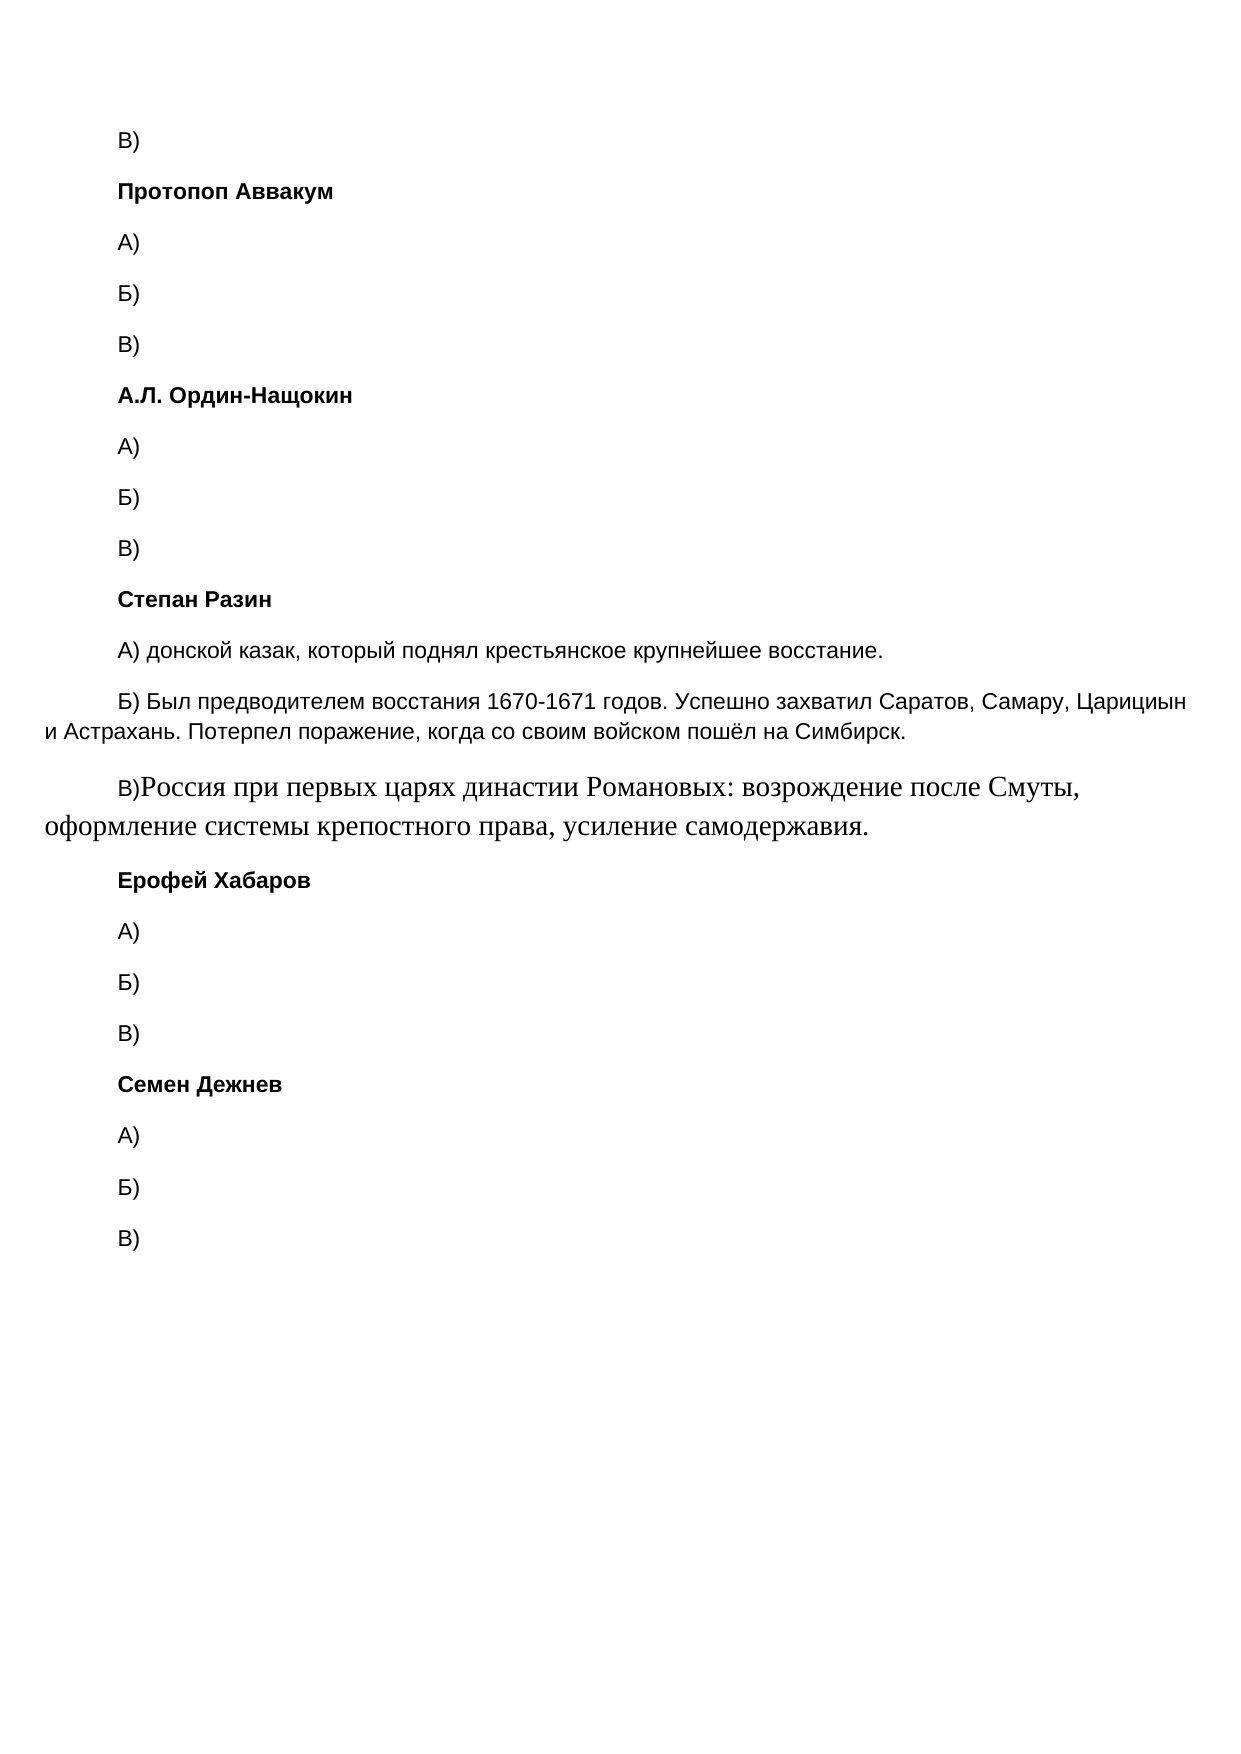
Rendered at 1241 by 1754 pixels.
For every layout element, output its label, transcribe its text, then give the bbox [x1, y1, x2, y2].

text В) [44, 127, 1196, 153]
text А.Л. Ордин-Нащокин [44, 382, 1196, 408]
text Б) [44, 969, 1196, 996]
text А) [44, 1122, 1196, 1149]
text А) донской казак, который поднял крестьянское крупнейшее восстание. [44, 637, 1196, 663]
text В) [44, 535, 1196, 561]
text Б) [44, 1173, 1196, 1200]
text В)Россия при первых царях династии Романовых: возрождение после Смуты, оформление системы крепостного права, усиление самодержавия. [44, 769, 1196, 841]
text Семен Дежнев [44, 1071, 1196, 1098]
text А) [44, 918, 1196, 944]
text В) [44, 1224, 1196, 1251]
text Б) Был предводителем восстания 1670-1671 годов. Успешно захватил Саратов, Самару, Царициын и Астрахань. Потерпел поражение, когда со своим войском пошёл на Симбирск. [44, 688, 1196, 744]
text В) [44, 1020, 1196, 1047]
text В) [44, 331, 1196, 357]
text Степан Разин [44, 586, 1196, 612]
text А) [44, 229, 1196, 255]
text Б) [44, 484, 1196, 510]
text Ерофей Хабаров [44, 867, 1196, 893]
text А) [44, 433, 1196, 459]
text Протопоп Аввакум [44, 178, 1196, 204]
text Б) [44, 280, 1196, 306]
